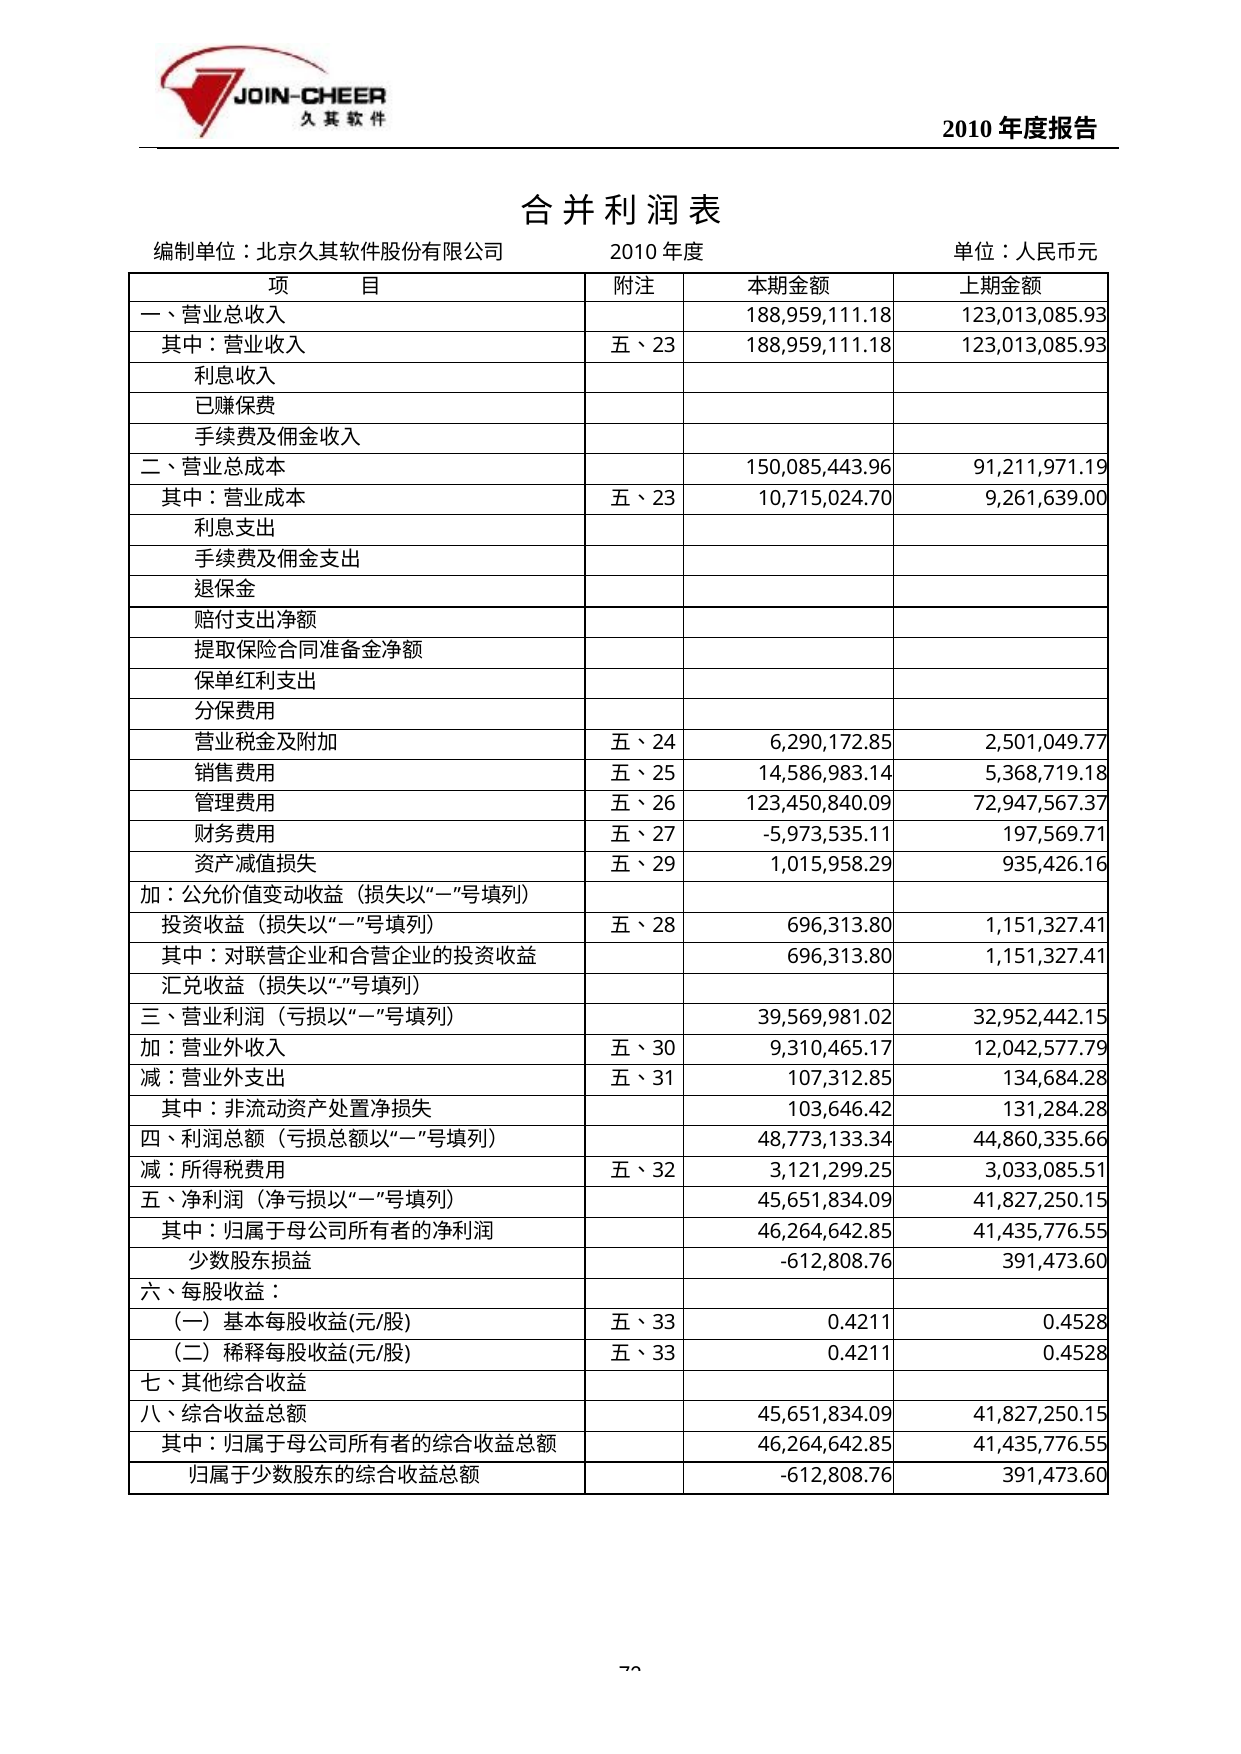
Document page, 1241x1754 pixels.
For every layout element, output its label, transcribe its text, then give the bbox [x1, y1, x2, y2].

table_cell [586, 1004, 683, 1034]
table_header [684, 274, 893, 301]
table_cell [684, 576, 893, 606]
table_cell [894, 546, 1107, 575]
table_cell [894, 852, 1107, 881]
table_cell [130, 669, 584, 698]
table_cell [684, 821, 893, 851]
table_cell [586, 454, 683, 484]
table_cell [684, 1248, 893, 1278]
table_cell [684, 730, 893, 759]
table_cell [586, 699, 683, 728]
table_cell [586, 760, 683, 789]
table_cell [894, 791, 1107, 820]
subtitle 合 并 利 润 表 [127, 186, 1114, 232]
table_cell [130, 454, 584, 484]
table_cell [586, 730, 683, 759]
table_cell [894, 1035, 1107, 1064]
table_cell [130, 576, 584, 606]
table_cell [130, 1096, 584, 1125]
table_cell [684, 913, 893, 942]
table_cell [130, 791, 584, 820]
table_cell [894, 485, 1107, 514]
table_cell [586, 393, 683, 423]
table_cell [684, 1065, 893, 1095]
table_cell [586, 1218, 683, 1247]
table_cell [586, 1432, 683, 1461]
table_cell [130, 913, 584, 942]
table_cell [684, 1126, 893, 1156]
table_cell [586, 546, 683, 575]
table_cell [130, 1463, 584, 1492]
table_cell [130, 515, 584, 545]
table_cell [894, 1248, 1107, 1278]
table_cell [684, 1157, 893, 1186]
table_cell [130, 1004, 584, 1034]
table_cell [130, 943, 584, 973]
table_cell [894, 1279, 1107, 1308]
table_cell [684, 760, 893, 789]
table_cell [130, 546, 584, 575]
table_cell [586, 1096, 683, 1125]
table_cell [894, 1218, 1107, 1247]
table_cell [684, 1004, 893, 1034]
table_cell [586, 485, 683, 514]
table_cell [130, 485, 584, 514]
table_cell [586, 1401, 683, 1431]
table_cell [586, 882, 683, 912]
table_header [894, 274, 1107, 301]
picture [155, 43, 394, 139]
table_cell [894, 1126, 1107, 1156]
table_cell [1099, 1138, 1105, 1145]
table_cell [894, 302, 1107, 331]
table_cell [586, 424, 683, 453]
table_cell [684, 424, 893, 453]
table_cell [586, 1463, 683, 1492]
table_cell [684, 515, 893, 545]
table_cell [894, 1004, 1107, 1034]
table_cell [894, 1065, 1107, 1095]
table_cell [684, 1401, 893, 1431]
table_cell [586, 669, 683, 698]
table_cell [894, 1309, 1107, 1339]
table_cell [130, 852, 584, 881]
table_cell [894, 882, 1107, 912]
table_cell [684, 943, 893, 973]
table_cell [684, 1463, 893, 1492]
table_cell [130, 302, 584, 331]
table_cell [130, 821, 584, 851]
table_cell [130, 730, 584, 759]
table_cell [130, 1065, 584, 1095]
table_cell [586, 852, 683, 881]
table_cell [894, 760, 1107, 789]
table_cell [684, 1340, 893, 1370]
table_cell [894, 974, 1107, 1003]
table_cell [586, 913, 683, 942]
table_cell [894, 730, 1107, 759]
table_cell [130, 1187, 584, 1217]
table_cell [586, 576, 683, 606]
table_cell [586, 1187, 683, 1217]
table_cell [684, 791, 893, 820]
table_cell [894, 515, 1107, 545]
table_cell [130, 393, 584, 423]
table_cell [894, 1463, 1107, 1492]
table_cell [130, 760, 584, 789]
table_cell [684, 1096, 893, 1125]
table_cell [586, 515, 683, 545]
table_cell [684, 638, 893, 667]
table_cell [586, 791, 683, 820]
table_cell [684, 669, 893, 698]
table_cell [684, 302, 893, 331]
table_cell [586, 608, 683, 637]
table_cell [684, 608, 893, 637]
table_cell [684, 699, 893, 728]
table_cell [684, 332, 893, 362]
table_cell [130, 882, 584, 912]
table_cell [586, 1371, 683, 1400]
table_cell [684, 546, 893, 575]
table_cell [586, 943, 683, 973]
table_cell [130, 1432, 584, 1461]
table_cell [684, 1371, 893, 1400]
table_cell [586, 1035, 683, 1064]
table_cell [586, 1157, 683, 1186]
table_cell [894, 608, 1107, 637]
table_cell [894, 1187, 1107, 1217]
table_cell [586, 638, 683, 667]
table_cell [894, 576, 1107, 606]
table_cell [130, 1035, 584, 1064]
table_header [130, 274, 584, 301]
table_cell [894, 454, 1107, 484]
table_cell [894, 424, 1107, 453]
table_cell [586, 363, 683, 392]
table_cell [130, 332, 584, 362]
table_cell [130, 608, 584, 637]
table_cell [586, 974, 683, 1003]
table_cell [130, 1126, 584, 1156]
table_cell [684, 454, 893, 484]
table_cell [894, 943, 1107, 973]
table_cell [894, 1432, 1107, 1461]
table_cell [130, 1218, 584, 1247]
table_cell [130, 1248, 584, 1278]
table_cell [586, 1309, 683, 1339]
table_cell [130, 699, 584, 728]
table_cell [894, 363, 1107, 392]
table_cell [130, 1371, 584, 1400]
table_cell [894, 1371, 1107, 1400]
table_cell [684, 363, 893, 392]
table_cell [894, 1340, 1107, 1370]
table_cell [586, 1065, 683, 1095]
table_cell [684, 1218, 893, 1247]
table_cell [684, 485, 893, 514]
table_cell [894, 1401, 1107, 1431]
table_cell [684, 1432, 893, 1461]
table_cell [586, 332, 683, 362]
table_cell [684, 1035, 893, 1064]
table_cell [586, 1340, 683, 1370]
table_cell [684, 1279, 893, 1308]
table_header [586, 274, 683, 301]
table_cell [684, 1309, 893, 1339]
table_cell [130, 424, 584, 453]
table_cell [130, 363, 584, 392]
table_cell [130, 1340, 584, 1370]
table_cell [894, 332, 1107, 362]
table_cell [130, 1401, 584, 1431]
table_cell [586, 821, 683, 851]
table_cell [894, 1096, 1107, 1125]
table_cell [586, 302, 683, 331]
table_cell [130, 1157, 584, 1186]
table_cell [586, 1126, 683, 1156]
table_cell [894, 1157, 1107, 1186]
text 编制单位：北京久其软件股份有限公司 2010 年度 单位：人民币元 [128, 237, 1123, 265]
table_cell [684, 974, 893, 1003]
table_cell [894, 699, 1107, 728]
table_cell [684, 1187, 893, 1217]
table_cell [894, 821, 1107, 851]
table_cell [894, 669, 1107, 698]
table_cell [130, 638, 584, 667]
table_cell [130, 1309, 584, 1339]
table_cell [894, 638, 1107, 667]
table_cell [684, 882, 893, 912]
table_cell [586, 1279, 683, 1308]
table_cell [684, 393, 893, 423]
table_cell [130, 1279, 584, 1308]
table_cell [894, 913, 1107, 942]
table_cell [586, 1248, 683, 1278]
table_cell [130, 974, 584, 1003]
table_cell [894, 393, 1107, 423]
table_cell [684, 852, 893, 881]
